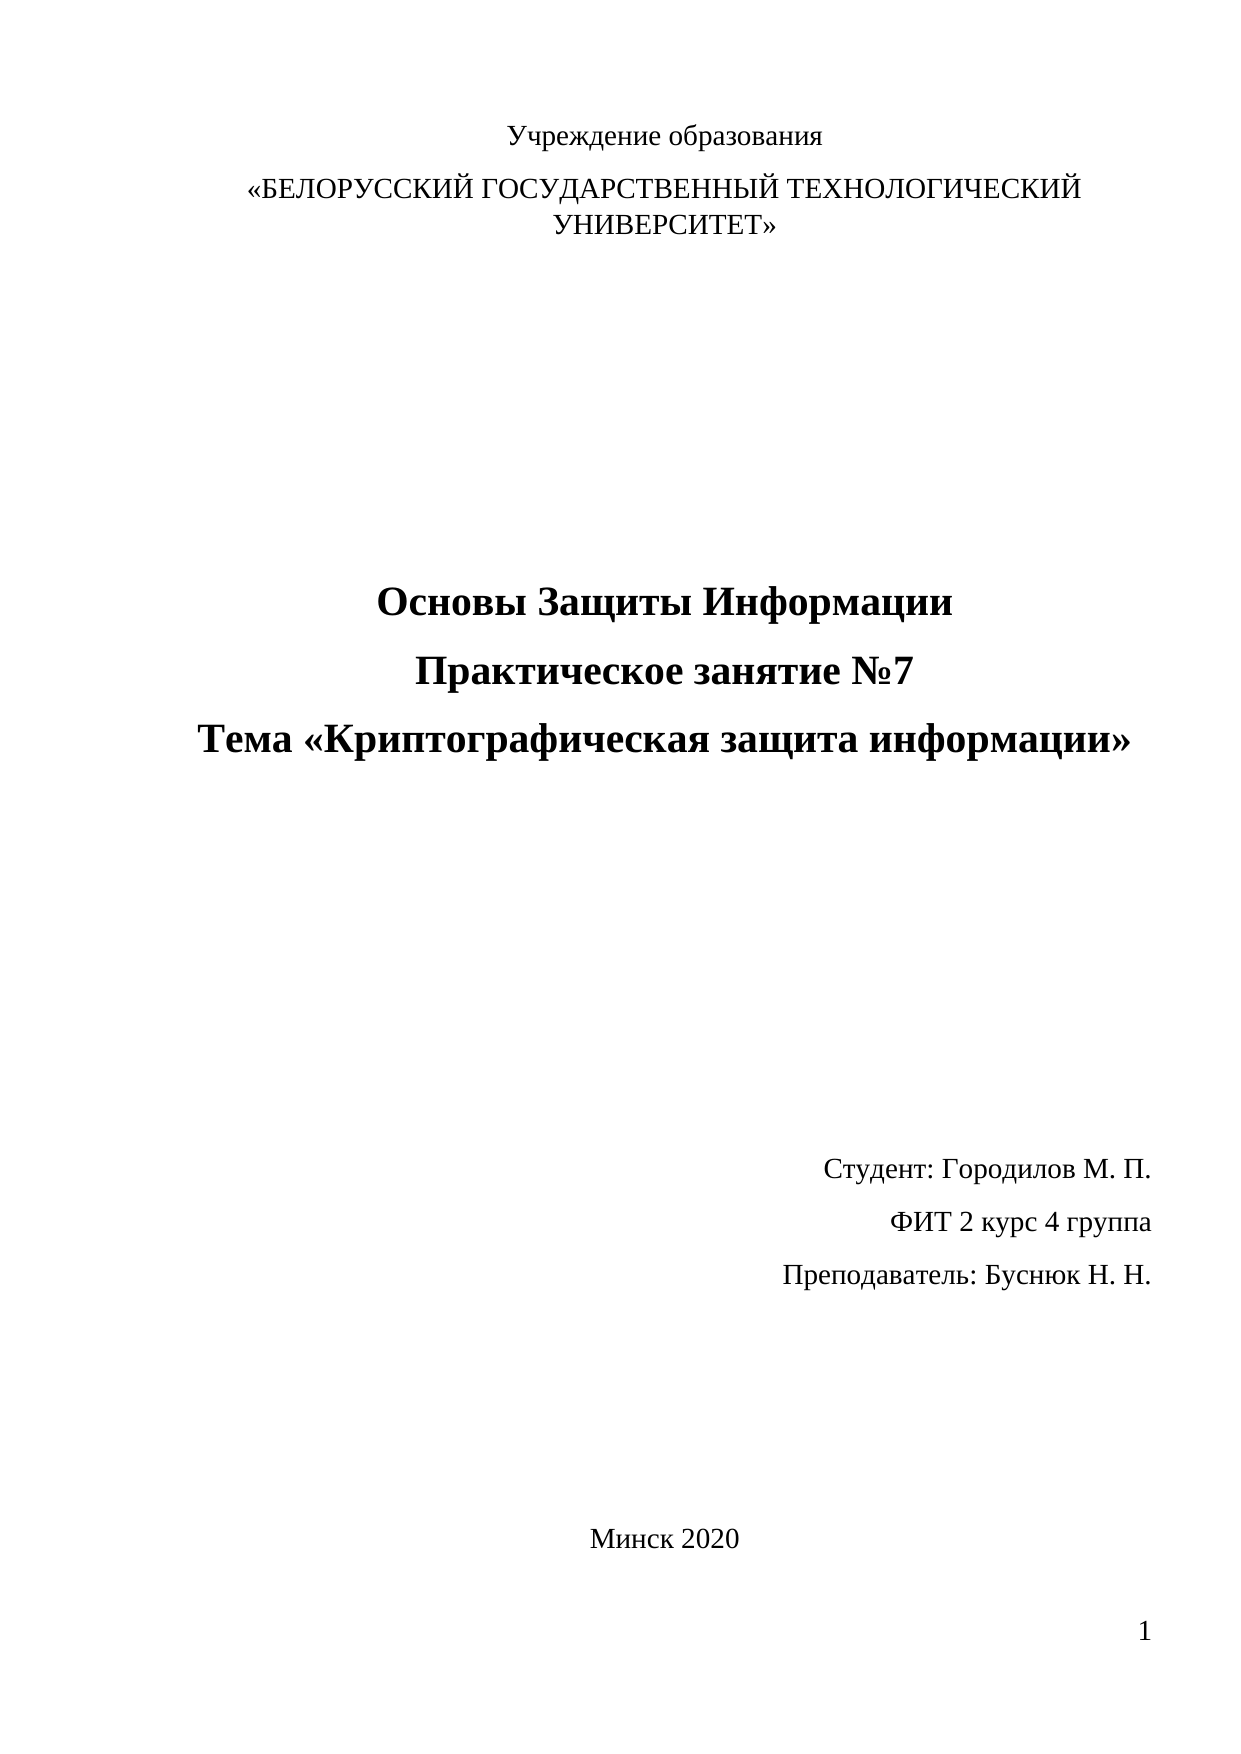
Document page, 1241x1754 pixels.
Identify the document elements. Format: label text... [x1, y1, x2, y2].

text «БЕЛОРУССКИЙ ГОСУДАРСТВЕННЫЙ ТЕХНОЛОГИЧЕСКИЙ УНИВЕРСИТЕТ» [177, 171, 1152, 241]
text Студент: Городилов М. П. [177, 1151, 1152, 1185]
text Практическое занятие №7 [177, 645, 1152, 693]
text Преподаватель: Буснюк Н. Н. [177, 1257, 1152, 1291]
text Основы Защиты Информации [177, 577, 1152, 625]
text ФИТ 2 курс 4 группа [177, 1204, 1152, 1238]
text Тема «Криптографическая защита информации» [177, 713, 1152, 761]
text Минск 2020 [177, 1521, 1152, 1555]
text Учреждение образования [177, 118, 1152, 152]
